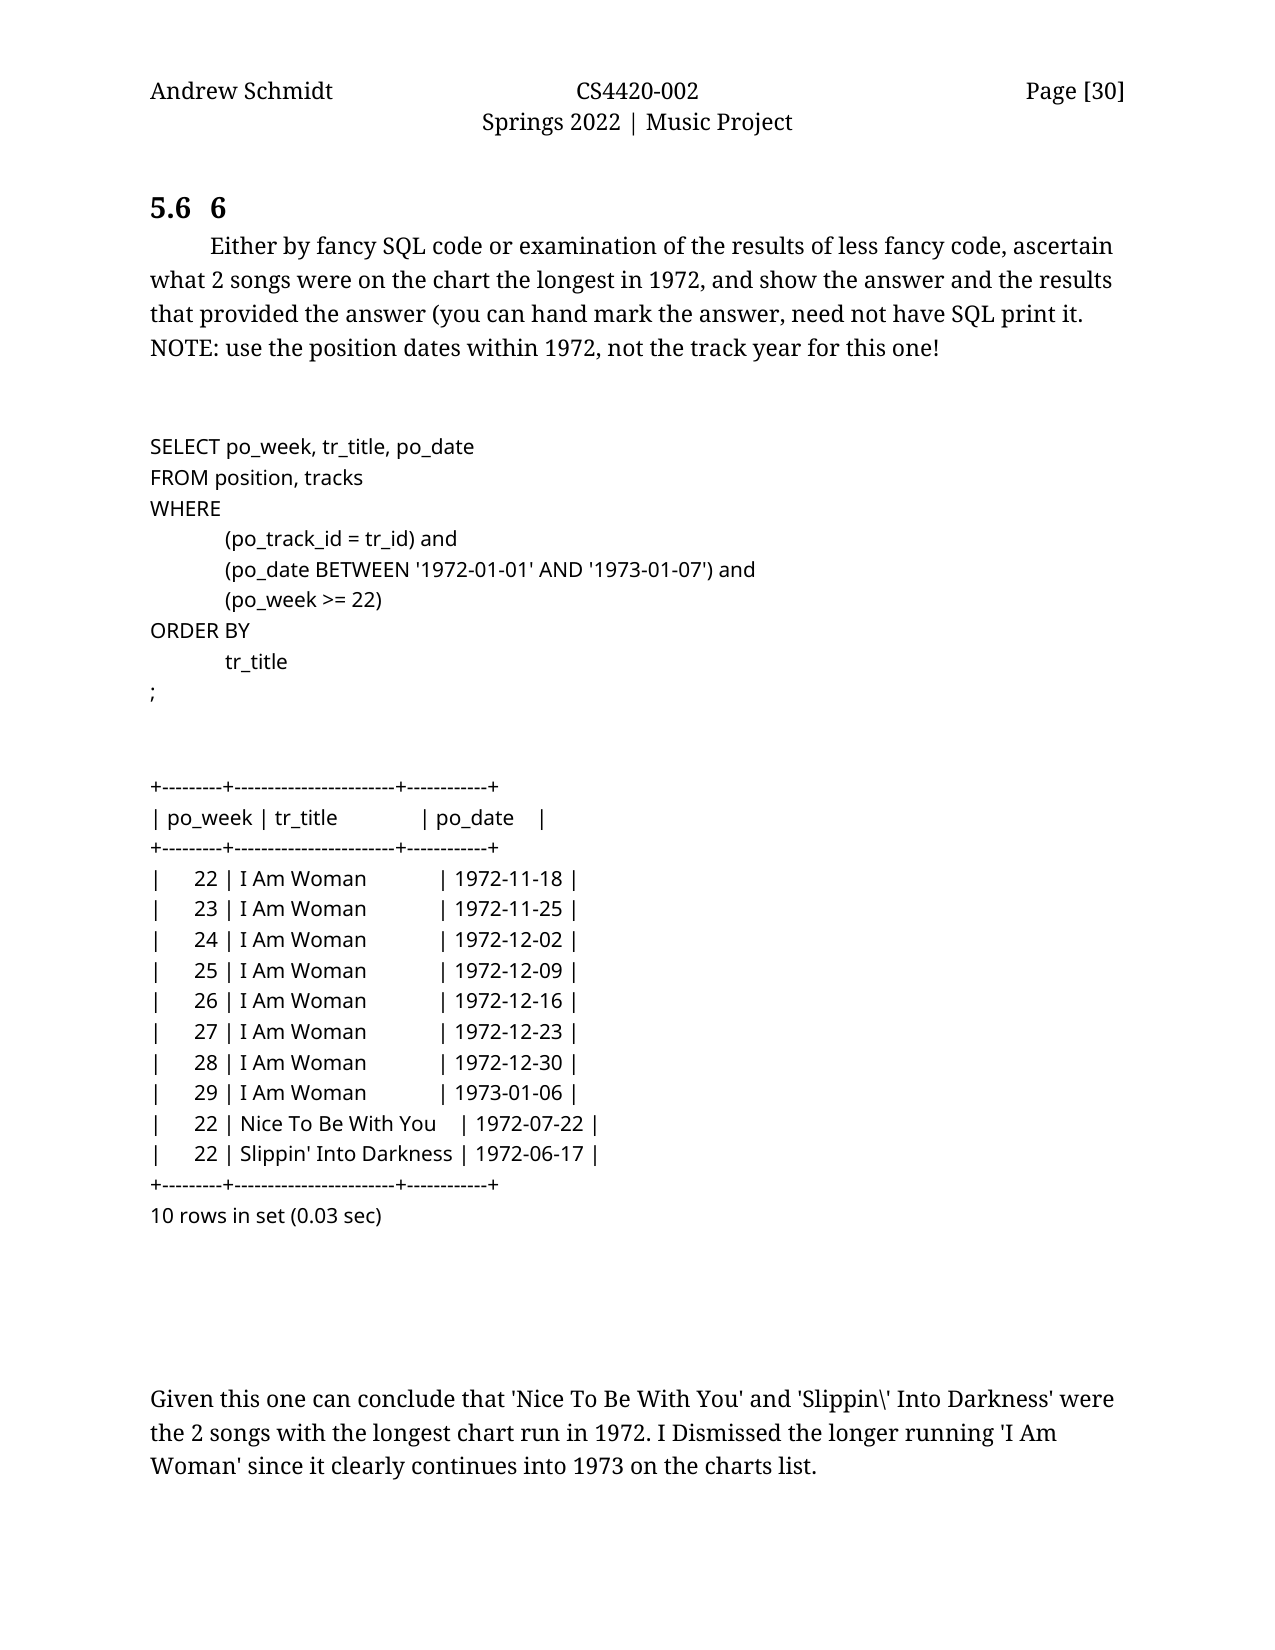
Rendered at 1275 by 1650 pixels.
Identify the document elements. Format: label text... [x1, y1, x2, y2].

text | 29 | I Am Woman | 1973-01-06 | [150, 1078, 1125, 1107]
text ; [150, 677, 1125, 706]
text 10 rows in set (0.03 sec) [150, 1201, 1125, 1229]
text Given this one can conclude that 'Nice To Be With You' and 'Slippin\' Into Darkness' were the 2 songs with the longest chart run in 1972. I Dismissed the longer running 'I Am Woman' since it clearly continues into 1973 on the charts list. [150, 1383, 1125, 1481]
text +---------+------------------------+------------+ [150, 772, 1125, 801]
text | 22 | Slippin' Into Darkness | 1972-06-17 | [150, 1139, 1125, 1168]
text SELECT po_week, tr_title, po_date [150, 432, 1125, 461]
text tr_title [150, 647, 1125, 675]
text | 22 | Nice To Be With You | 1972-07-22 | [150, 1109, 1125, 1137]
text Either by fancy SQL code or examination of the results of less fancy code, ascertain what 2 songs were on the chart the longest in 1972, and show the answer and the results that provided the answer (you can hand mark the answer, need not have SQL print it. NOTE: use the position dates within 1972, not the track year for this one! [150, 230, 1125, 363]
text ORDER BY [150, 616, 1125, 644]
text | 28 | I Am Woman | 1972-12-30 | [150, 1048, 1125, 1076]
text | 25 | I Am Woman | 1972-12-09 | [150, 956, 1125, 984]
text | 24 | I Am Woman | 1972-12-02 | [150, 925, 1125, 954]
text FROM position, tracks [150, 463, 1125, 491]
text | 22 | I Am Woman | 1972-11-18 | [150, 864, 1125, 892]
text WHERE [150, 494, 1125, 522]
subtitle 6 [150, 187, 1125, 227]
text | po_week | tr_title | po_date | [150, 803, 1125, 831]
text (po_date BETWEEN '1972-01-01' AND '1973-01-07') and [150, 555, 1125, 583]
text (po_week >= 22) [150, 586, 1125, 614]
text | 26 | I Am Woman | 1972-12-16 | [150, 986, 1125, 1015]
text | 27 | I Am Woman | 1972-12-23 | [150, 1017, 1125, 1046]
text +---------+------------------------+------------+ [150, 833, 1125, 862]
text +---------+------------------------+------------+ [150, 1170, 1125, 1199]
text (po_track_id = tr_id) and [150, 524, 1125, 553]
text | 23 | I Am Woman | 1972-11-25 | [150, 894, 1125, 923]
